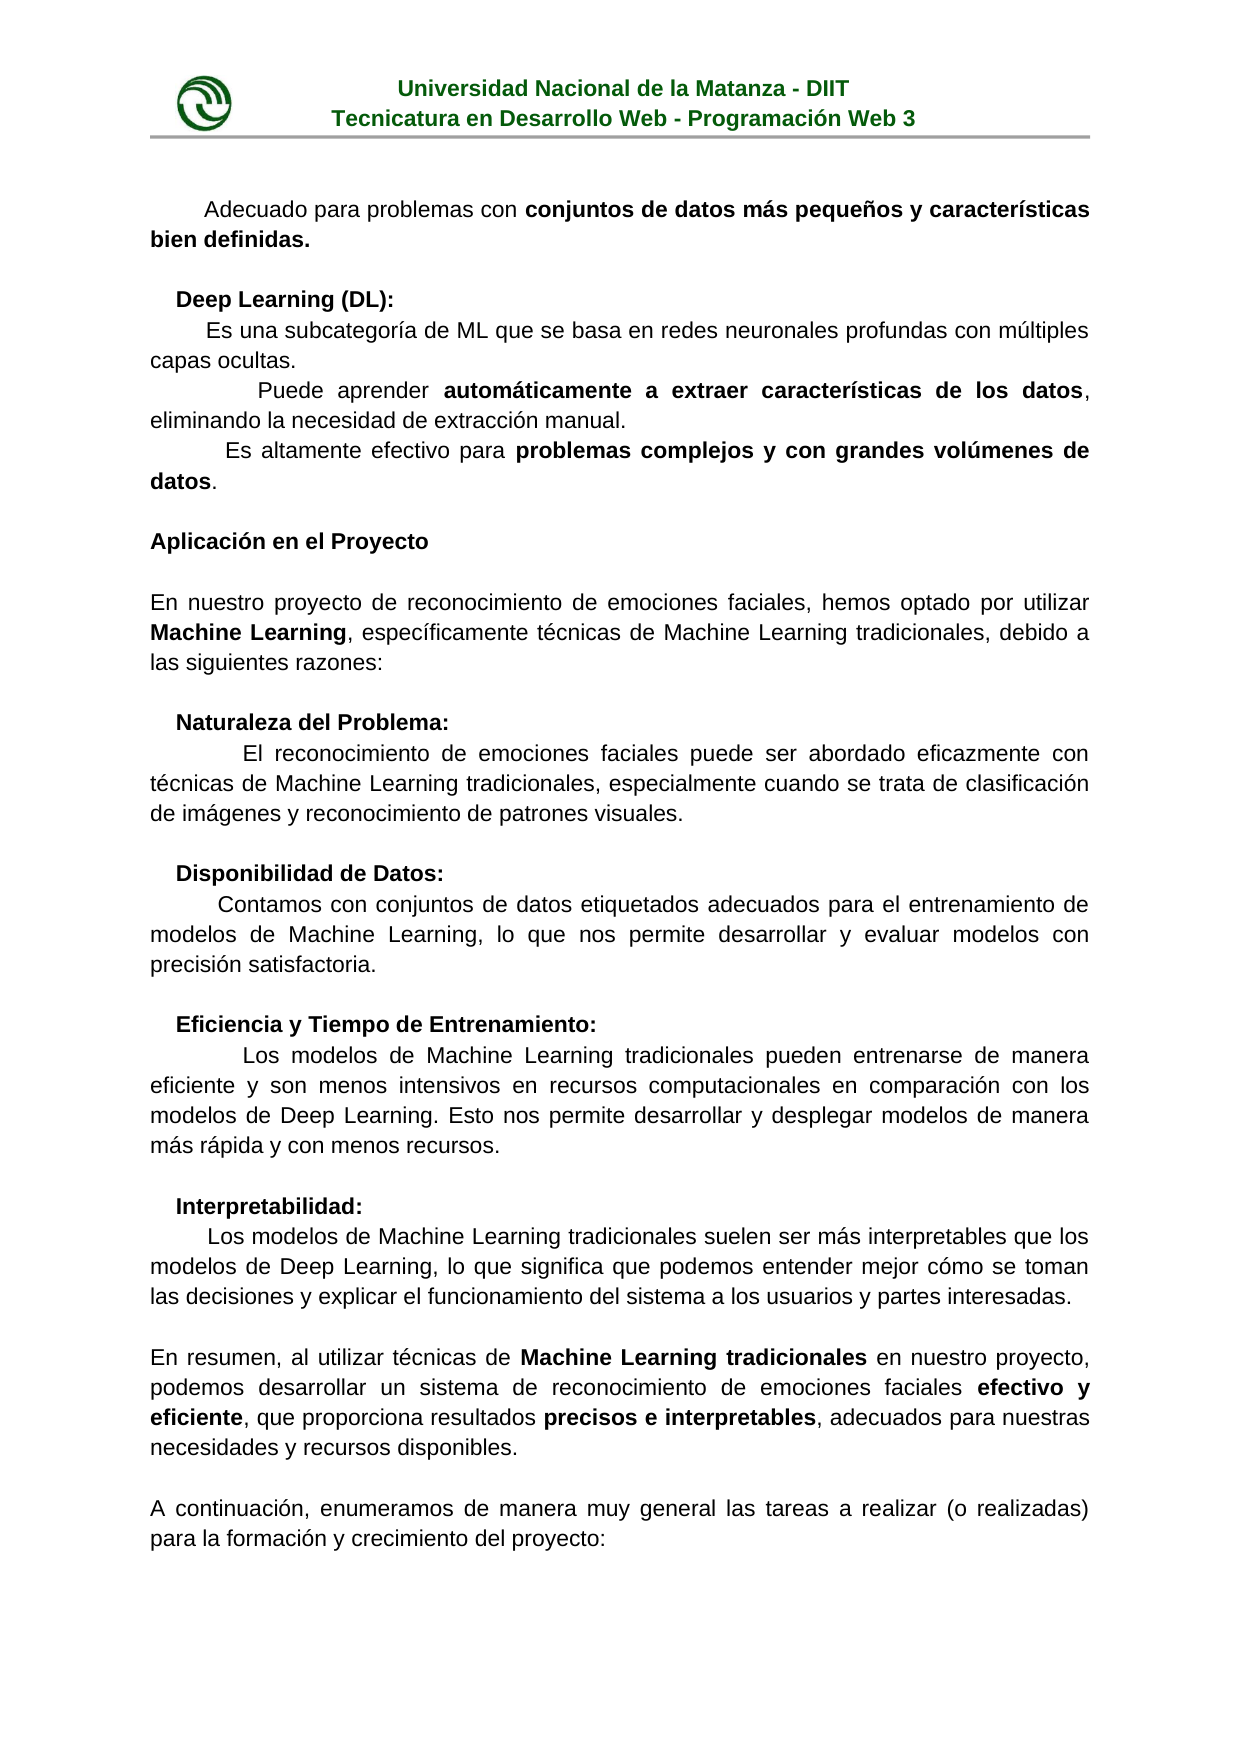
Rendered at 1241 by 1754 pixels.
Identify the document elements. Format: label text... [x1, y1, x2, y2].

text Deep Learning (DL): [150, 286, 1090, 313]
text Es una subcategoría de ML que se basa en redes neuronales profundas con múltiples capas ocultas. [150, 317, 1090, 373]
text Adecuado para problemas con conjuntos de datos más pequeños y características bien definidas. [150, 196, 1090, 252]
text Los modelos de Machine Learning tradicionales pueden entrenarse de manera eficiente y son menos intensivos en recursos computacionales en comparación con los modelos de Deep Learning. Esto nos permite desarrollar y desplegar modelos de manera más rápida y con menos recursos. [150, 1042, 1090, 1159]
picture [175, 75, 233, 132]
text Eficiencia y Tiempo de Entrenamiento: [150, 1011, 1090, 1038]
text Contamos con conjuntos de datos etiquetados adecuados para el entrenamiento de modelos de Machine Learning, lo que nos permite desarrollar y evaluar modelos con precisión satisfactoria. [150, 891, 1090, 977]
text En resumen, al utilizar técnicas de Machine Learning tradicionales en nuestro proyecto, podemos desarrollar un sistema de reconocimiento de emociones faciales efectivo y eficiente, que proporciona resultados precisos e interpretables, adecuados para nuestras necesidades y recursos disponibles. [150, 1344, 1090, 1461]
text Los modelos de Machine Learning tradicionales suelen ser más interpretables que los modelos de Deep Learning, lo que significa que podemos entender mejor cómo se toman las decisiones y explicar el funcionamiento del sistema a los usuarios y partes interesadas. [150, 1223, 1090, 1310]
text Interpretabilidad: [150, 1193, 1090, 1219]
text Puede aprender automáticamente a extraer características de los datos, eliminando la necesidad de extracción manual. [150, 377, 1090, 434]
text Naturaleza del Problema: [150, 709, 1090, 736]
text Disponibilidad de Datos: [150, 860, 1090, 887]
text Es altamente efectivo para problemas complejos y con grandes volúmenes de datos. [150, 437, 1090, 494]
text A continuación, enumeramos de manera muy general las tareas a realizar (o realizadas) para la formación y crecimiento del proyecto: [150, 1495, 1090, 1551]
text El reconocimiento de emociones faciales puede ser abordado eficazmente con técnicas de Machine Learning tradicionales, especialmente cuando se trata de clasificación de imágenes y reconocimiento de patrones visuales. [150, 739, 1090, 826]
text En nuestro proyecto de reconocimiento de emociones faciales, hemos optado por utilizar Machine Learning, específicamente técnicas de Machine Learning tradicionales, debido a las siguientes razones: [150, 588, 1090, 675]
text Aplicación en el Proyecto [150, 528, 1090, 554]
